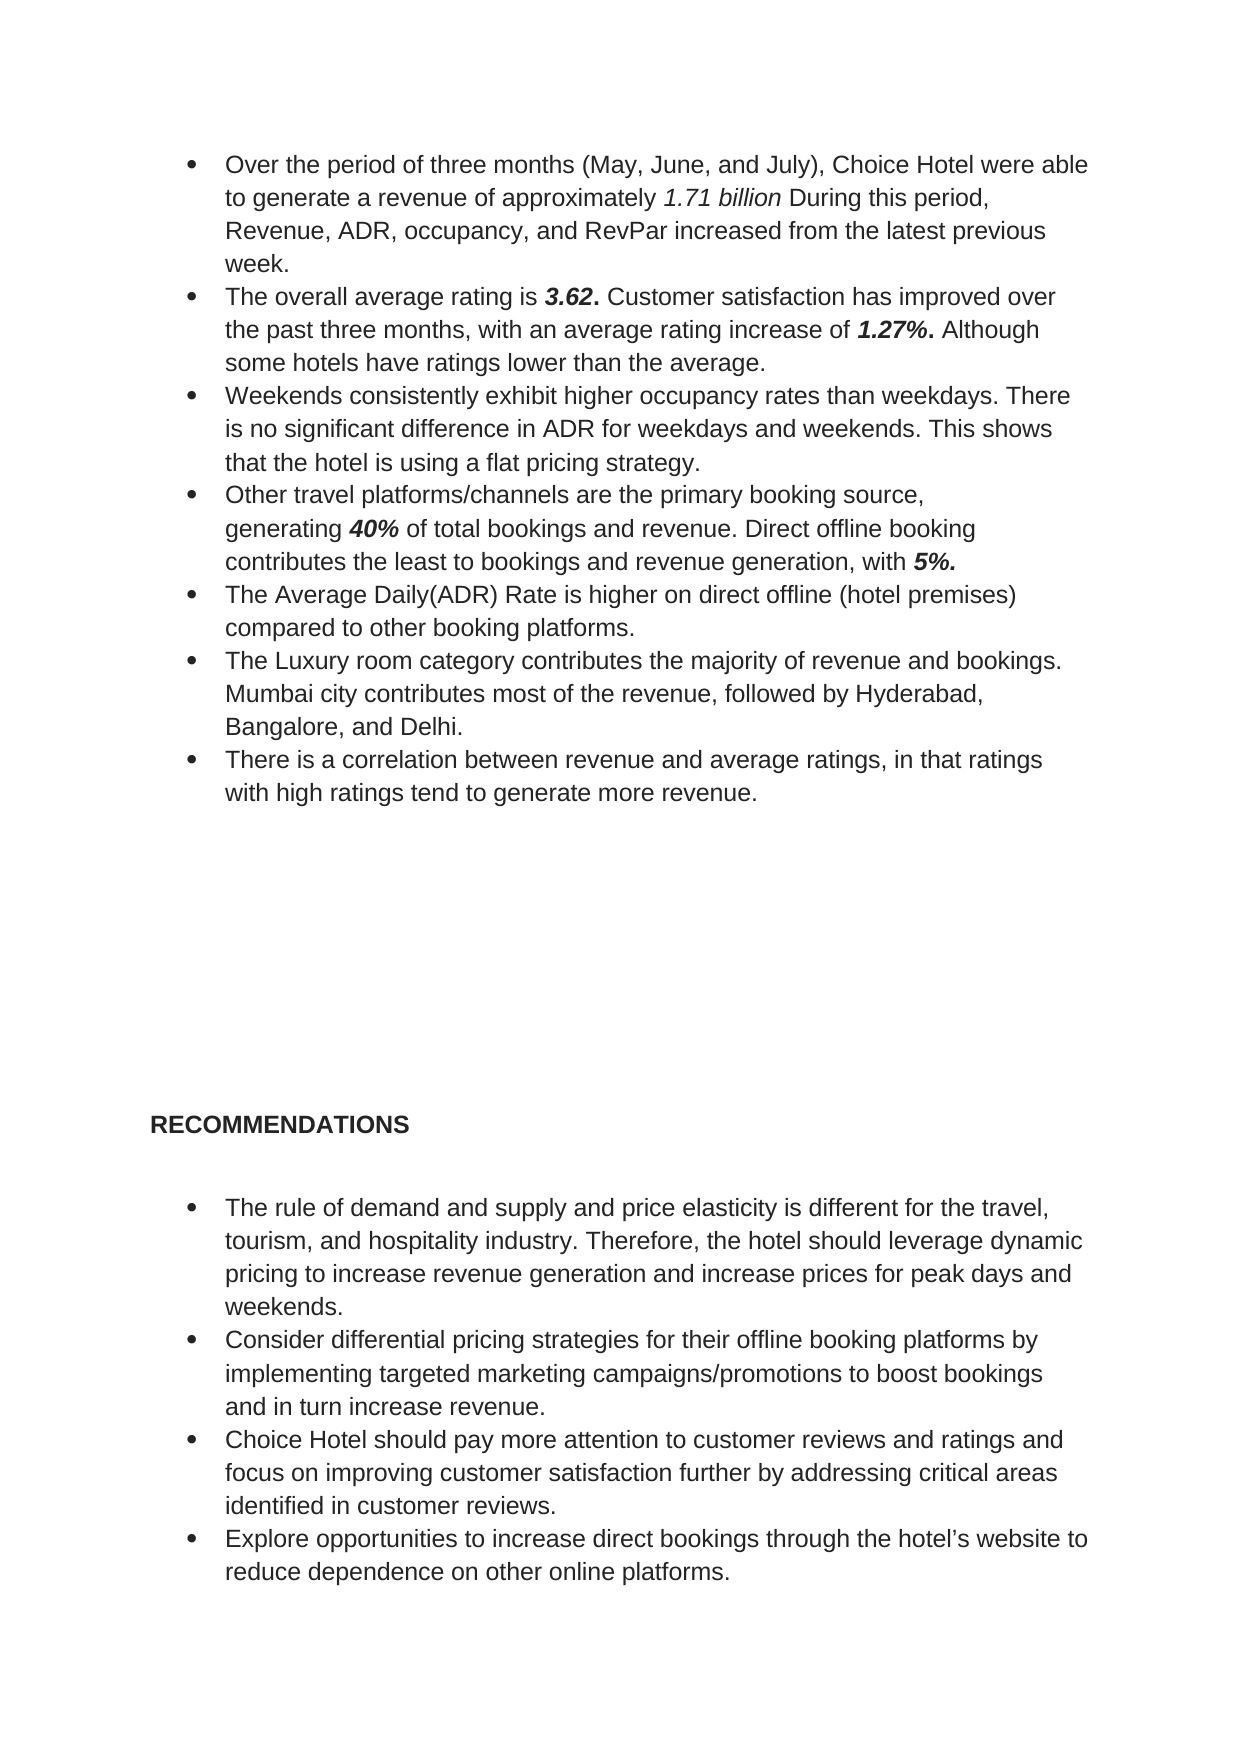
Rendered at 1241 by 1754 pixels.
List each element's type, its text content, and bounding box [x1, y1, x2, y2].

list The Average Daily(ADR) Rate is higher on direct offline (hotel premises) compared to other booking platforms. [187, 580, 1090, 642]
list Choice Hotel should pay more attention to customer reviews and ratings and focus on improving customer satisfaction further by addressing critical areas identified in customer reviews. [187, 1424, 1090, 1519]
list The rule of demand and supply and price elasticity is different for the travel, tourism, and hospitality industry. Therefore, the hotel should leverage dynamic pricing to increase revenue generation and increase prices for peak days and weekends. [187, 1193, 1090, 1321]
list Other travel platforms/channels are the primary booking source, generating 40% of total bookings and revenue. Direct offline booking contributes the least to bookings and revenue generation, with 5%. [187, 481, 1090, 575]
list There is a correlation between revenue and average ratings, in that ratings with high ratings tend to generate more revenue. [187, 745, 1090, 807]
list Over the period of three months (May, June, and July), Choice Hotel were able to generate a revenue of approximately 1.71 billion During this period, Revenue, ADR, occupancy, and RevPar increased from the latest previous week. [187, 150, 1090, 278]
list Weekends consistently exhibit higher occupancy rates than weekdays. There is no significant difference in ADR for weekdays and weekends. This shows that the hotel is using a flat pricing strategy. [187, 381, 1090, 476]
list The Luxury room category contributes the majority of revenue and bookings. Mumbai city contributes most of the revenue, followed by Hyderabad, Bangalore, and Delhi. [187, 646, 1090, 741]
list The overall average rating is 3.62. Customer satisfaction has improved over the past three months, with an average rating increase of 1.27%. Although some hotels have ratings lower than the average. [187, 282, 1090, 377]
list Consider differential pricing strategies for their offline booking platforms by implementing targeted marketing campaigns/promotions to boost bookings and in turn increase revenue. [187, 1325, 1090, 1420]
list Explore opportunities to increase direct bookings through the hotel’s website to reduce dependence on other online platforms. [187, 1524, 1090, 1586]
text RECOMMENDATIONS [150, 1110, 1090, 1139]
